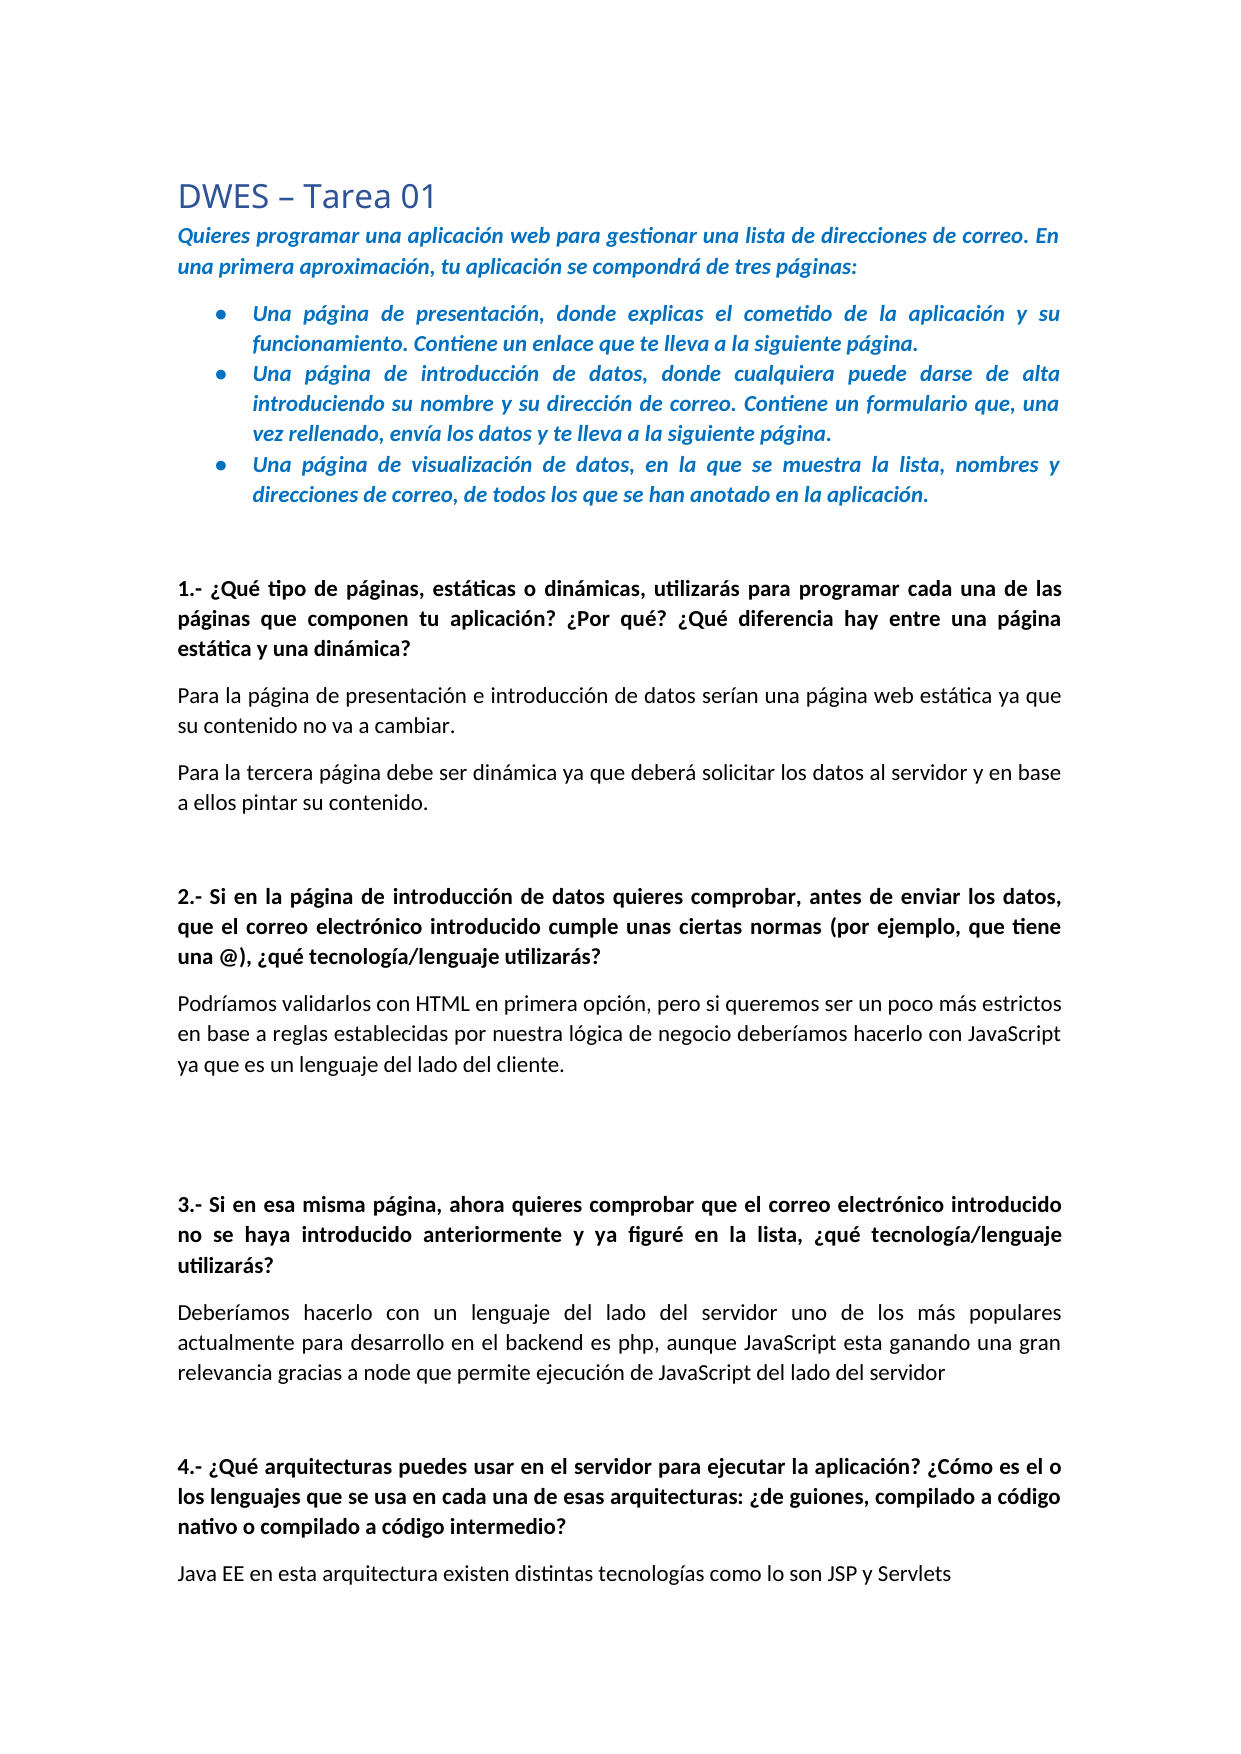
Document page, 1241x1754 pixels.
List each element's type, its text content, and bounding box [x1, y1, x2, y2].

text Para la página de presentación e introducción de datos serían una página web estática ya que su contenido no va a cambiar. [177, 681, 1063, 739]
text 2.- Si en la página de introducción de datos quieres comprobar, antes de enviar los datos, que el correo electrónico introducido cumple unas ciertas normas (por ejemplo, que tiene una @), ¿qué tecnología/lenguaje utilizarás? [177, 882, 1063, 970]
text Quieres programar una aplicación web para gestionar una lista de direcciones de correo. En una primera aproximación, tu aplicación se compondrá de tres páginas: [177, 222, 1063, 280]
text Para la tercera página debe ser dinámica ya que deberá solicitar los datos al servidor y en base a ellos pintar su contenido. [177, 758, 1063, 816]
list Una página de presentación, donde explicas el cometido de la aplicación y su funcionamiento. Contiene un enlace que te lleva a la siguiente página. [215, 299, 1063, 357]
text Deberíamos hacerlo con un lenguaje del lado del servidor uno de los más populares actualmente para desarrollo en el backend es php, aunque JavaScript esta ganando una gran relevancia gracias a node que permite ejecución de JavaScript del lado del servidor [177, 1298, 1063, 1386]
subtitle DWES – Tarea 01 [177, 173, 1063, 218]
text Podríamos validarlos con HTML en primera opción, pero si queremos ser un poco más estrictos en base a reglas establecidas por nuestra lógica de negocio deberíamos hacerlo con JavaScript ya que es un lenguaje del lado del cliente. [177, 989, 1063, 1078]
list Una página de visualización de datos, en la que se muestra la lista, nombres y direcciones de correo, de todos los que se han anotado en la aplicación. [215, 450, 1063, 508]
text 3.- Si en esa misma página, ahora quieres comprobar que el correo electrónico introducido no se haya introducido anteriormente y ya figuré en la lista, ¿qué tecnología/lenguaje utilizarás? [177, 1190, 1063, 1279]
list Una página de introducción de datos, donde cualquiera puede darse de alta introduciendo su nombre y su dirección de correo. Contiene un formulario que, una vez rellenado, envía los datos y te lleva a la siguiente página. [215, 359, 1063, 447]
text 1.- ¿Qué tipo de páginas, estáticas o dinámicas, utilizarás para programar cada una de las páginas que componen tu aplicación? ¿Por qué? ¿Qué diferencia hay entre una página estática y una dinámica? [177, 574, 1063, 662]
text 4.- ¿Qué arquitecturas puedes usar en el servidor para ejecutar la aplicación? ¿Cómo es el o los lenguajes que se usa en cada una de esas arquitecturas: ¿de guiones, compilado a código nativo o compilado a código intermedio? [177, 1452, 1063, 1540]
text Java EE en esta arquitectura existen distintas tecnologías como lo son JSP y Servlets [177, 1559, 1063, 1587]
